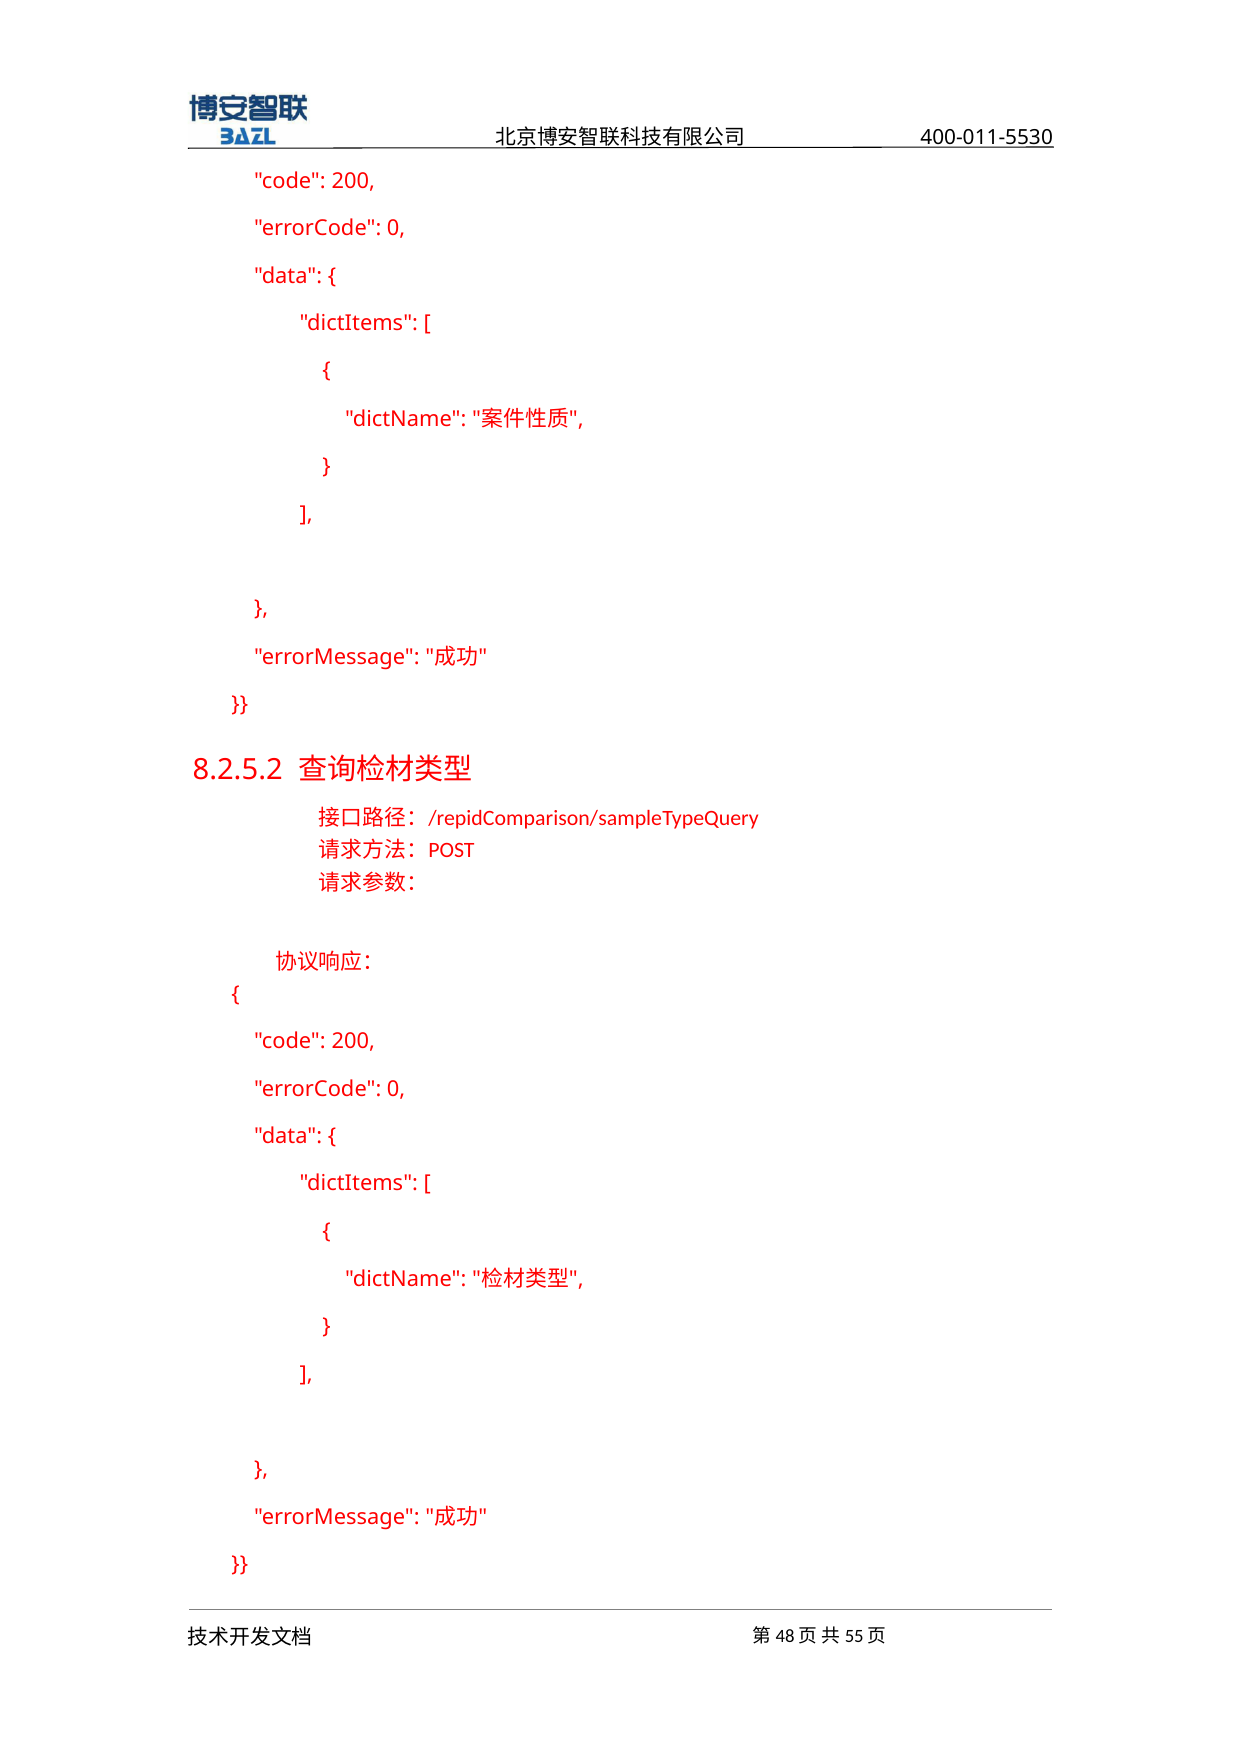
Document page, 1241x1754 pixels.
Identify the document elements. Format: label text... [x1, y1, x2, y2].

text 协议响应： [231, 944, 1053, 976]
text ], [187, 1357, 1053, 1389]
text } [187, 1309, 1053, 1342]
text 请求参数： [275, 864, 1053, 897]
text "data": { [187, 258, 1053, 291]
text }, [187, 591, 1053, 623]
text "errorMessage": "成功" [187, 638, 1053, 671]
text "errorCode": 0, [187, 211, 1053, 243]
text 请求方法：POST [275, 832, 1053, 864]
text "code": 200, [187, 1024, 1053, 1056]
text "errorCode": 0, [187, 1071, 1053, 1104]
text ], [187, 496, 1053, 529]
text { [187, 976, 1053, 1009]
text 8.2.5.2 查询检材类型 [187, 734, 1053, 799]
text }} [187, 1547, 1053, 1579]
picture [187, 90, 311, 145]
text { [187, 353, 1053, 386]
text "data": { [187, 1119, 1053, 1151]
text "errorMessage": "成功" [187, 1499, 1053, 1531]
text "dictItems": [ [187, 1166, 1053, 1198]
text "dictName": "检材类型", [187, 1261, 1053, 1293]
text }, [187, 1451, 1053, 1484]
text "code": 200, [187, 163, 1053, 196]
text { [187, 1213, 1053, 1246]
text "dictName": "案件性质", [187, 400, 1053, 433]
text "dictItems": [ [187, 306, 1053, 338]
text } [187, 449, 1053, 481]
text 接口路径：/repidComparison/sampleTypeQuery [275, 799, 1053, 832]
text }} [187, 687, 1053, 719]
